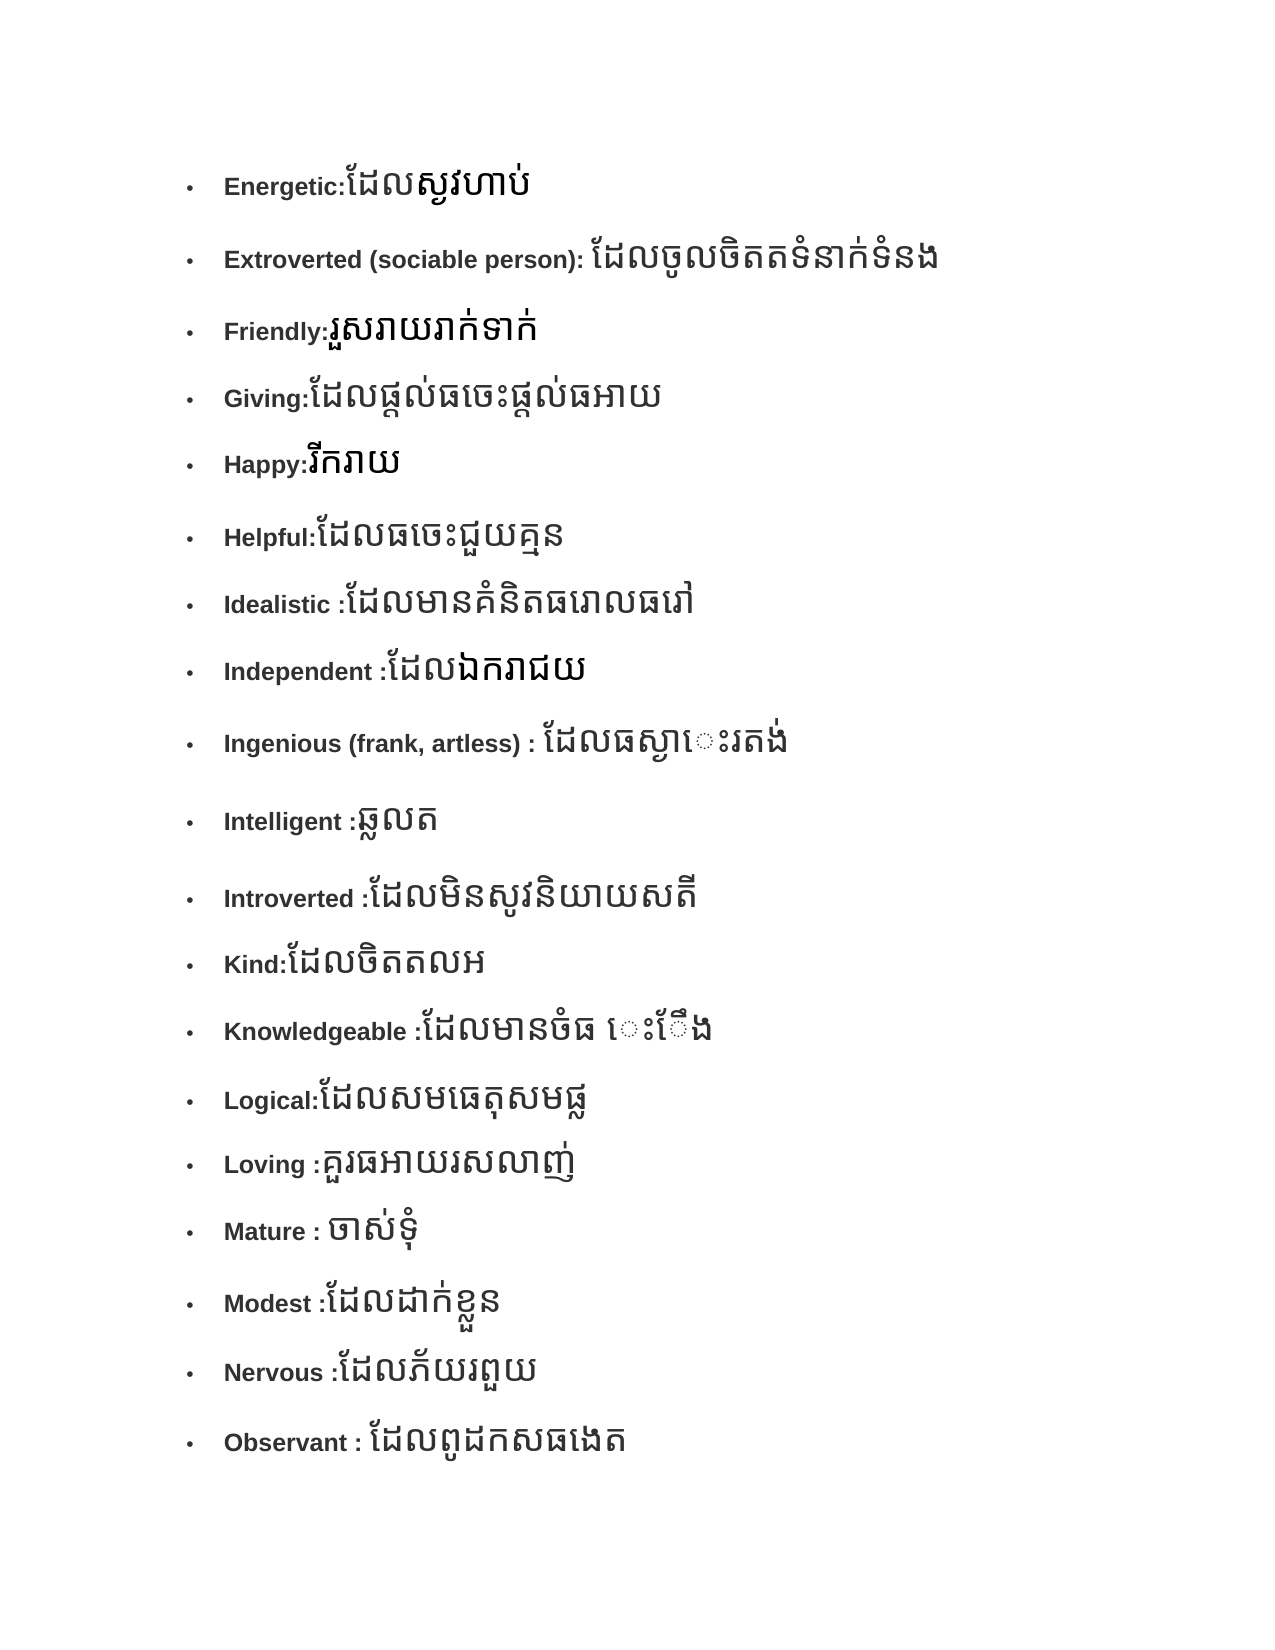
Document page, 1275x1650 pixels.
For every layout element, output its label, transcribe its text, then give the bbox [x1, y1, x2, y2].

list Mature : ចាស់ទុំ [186, 1200, 1090, 1251]
list Observant : ដែលពូដកសធងេត [186, 1411, 1090, 1462]
list Introverted :ដែលមិនសូវនិយាយសតី [186, 867, 1090, 918]
list Friendly:រួសរាយរាក់ទាក់ [186, 301, 1090, 352]
list Logical:ដែលសមធេតុសមផ្ល [186, 1069, 1090, 1120]
list Kind:ដែលចិតតលអ [186, 934, 1090, 985]
list Independent :ដែលឯករាជយ [186, 640, 1090, 691]
list Modest :ដែលដាក់ខ្លួន [186, 1272, 1090, 1323]
list Idealistic :ដែលមានគំនិតធរោលធរៅ [186, 573, 1090, 624]
list Helpful:ដែលធចេះជួយគ្មន [186, 506, 1090, 557]
list Loving :គួរធអាយរសលាញ់ [186, 1133, 1090, 1184]
list Happy:រីករាយ [186, 434, 1090, 485]
list Giving:ដែលផ្តល់ធចេះផ្តល់ធអាយ [186, 367, 1090, 418]
list Knowledgeable :ដែលមានចំធ េះែឹង [186, 1001, 1090, 1052]
list Extroverted (sociable person): ដែលចូលចិតតទំនាក់ទំនង [186, 228, 1090, 279]
list Intelligent :ឆ្លលត [186, 791, 1090, 842]
list Ingenious (frank, artless) : ដែលធស្ងាេះរតង់ [186, 712, 1090, 763]
list Energetic:ដែលស្ងវហាប់ [186, 156, 1090, 207]
list Nervous :ដែលភ័យរពួយ [186, 1342, 1090, 1393]
